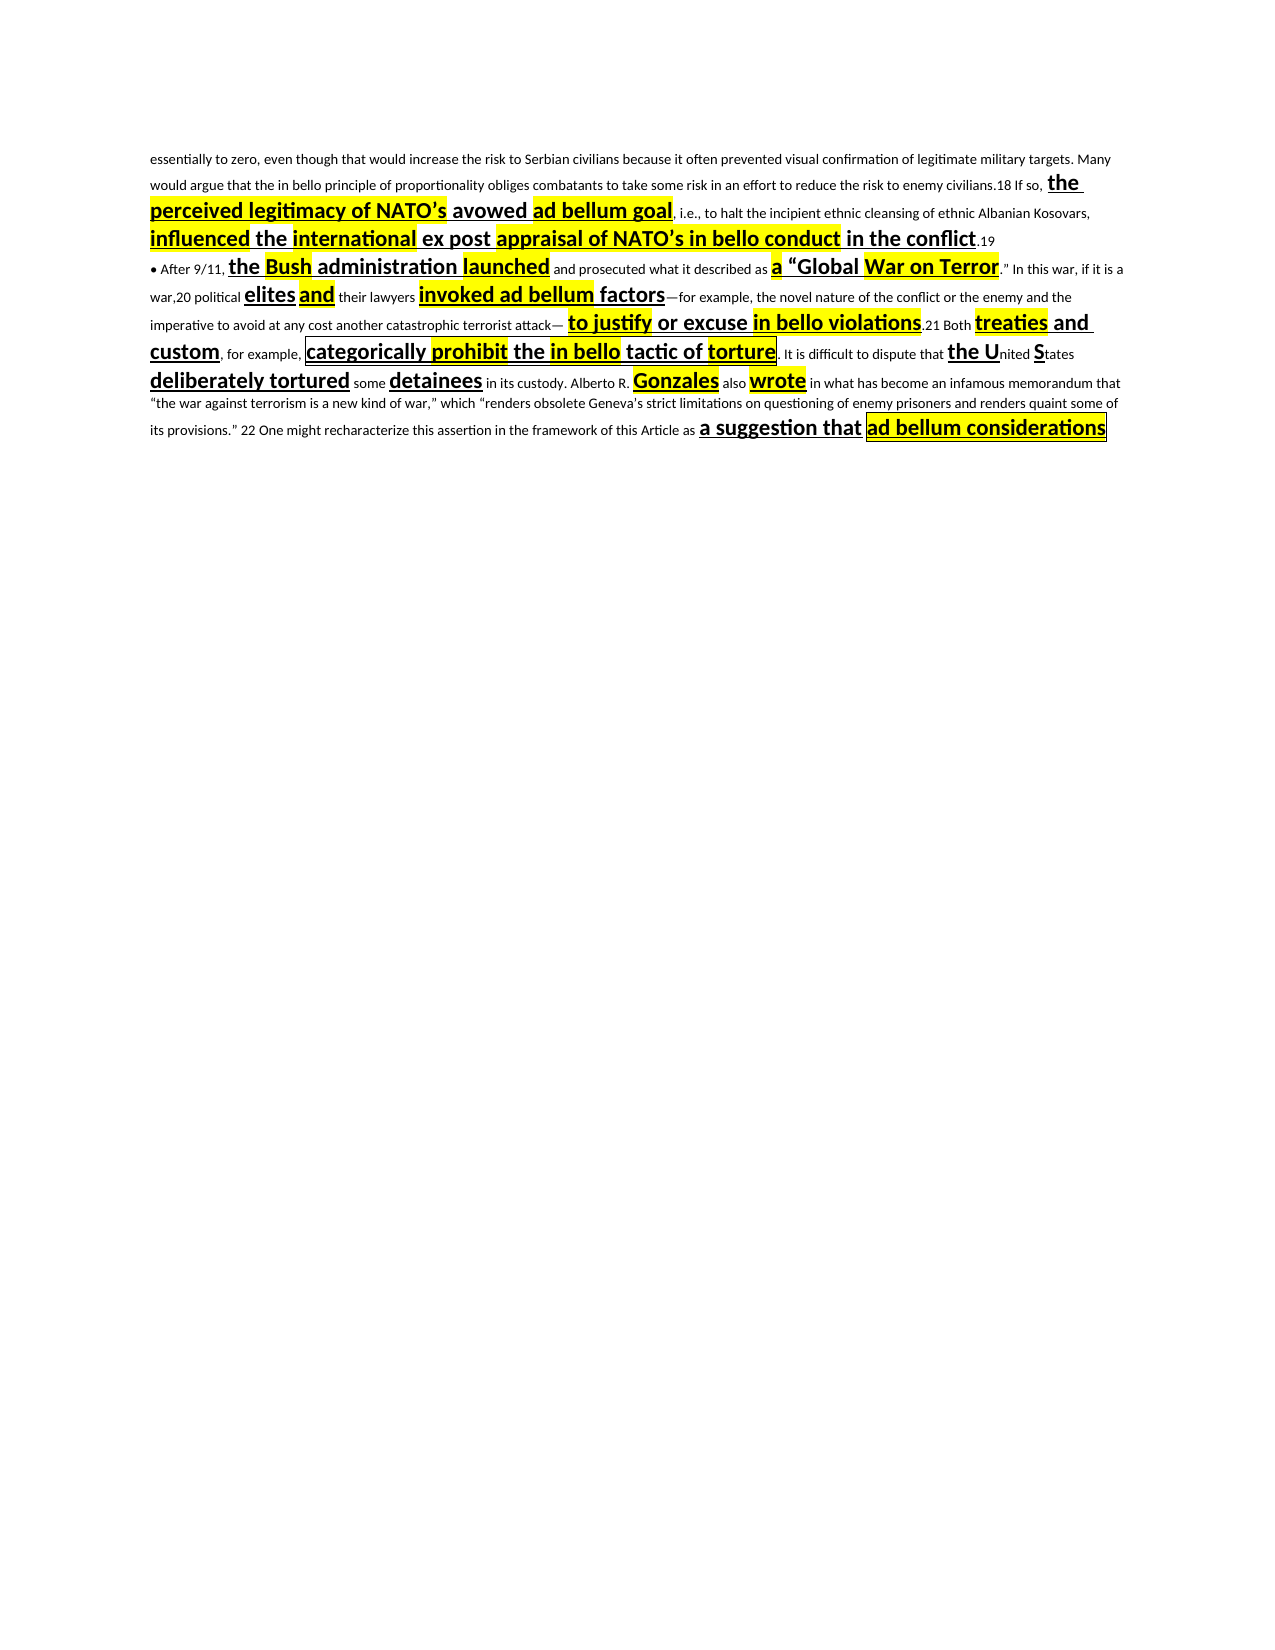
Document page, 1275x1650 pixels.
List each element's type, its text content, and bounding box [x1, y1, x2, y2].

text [150, 150, 1125, 252]
text • After 9/11, the Bush administration launched and prosecuted what it described as a “Global War on Terror.” In this war, if it is a war,20 political elites and their lawyers invoked ad bellum factors—for example, the novel nature of the conflict or the enemy and the imperative to avoid at any cost another catastrophic terrorist attack— to justify or excuse in bello violations.21 Both treaties and custom, for example, categorically prohibit the in bello tactic of torture. It is difficult to dispute that the United States deliberately tortured some detainees in its custody. Alberto R. Gonzales also wrote in what has become an infamous memorandum that “the war against terrorism is a new kind of war,” which “renders obsolete Geneva’s strict limitations on questioning of enemy prisoners and renders quaint some of its provisions.” 22 One might recharacterize this assertion in the framework of this Article as a suggestion that ad bellum considerations [150, 252, 1125, 442]
